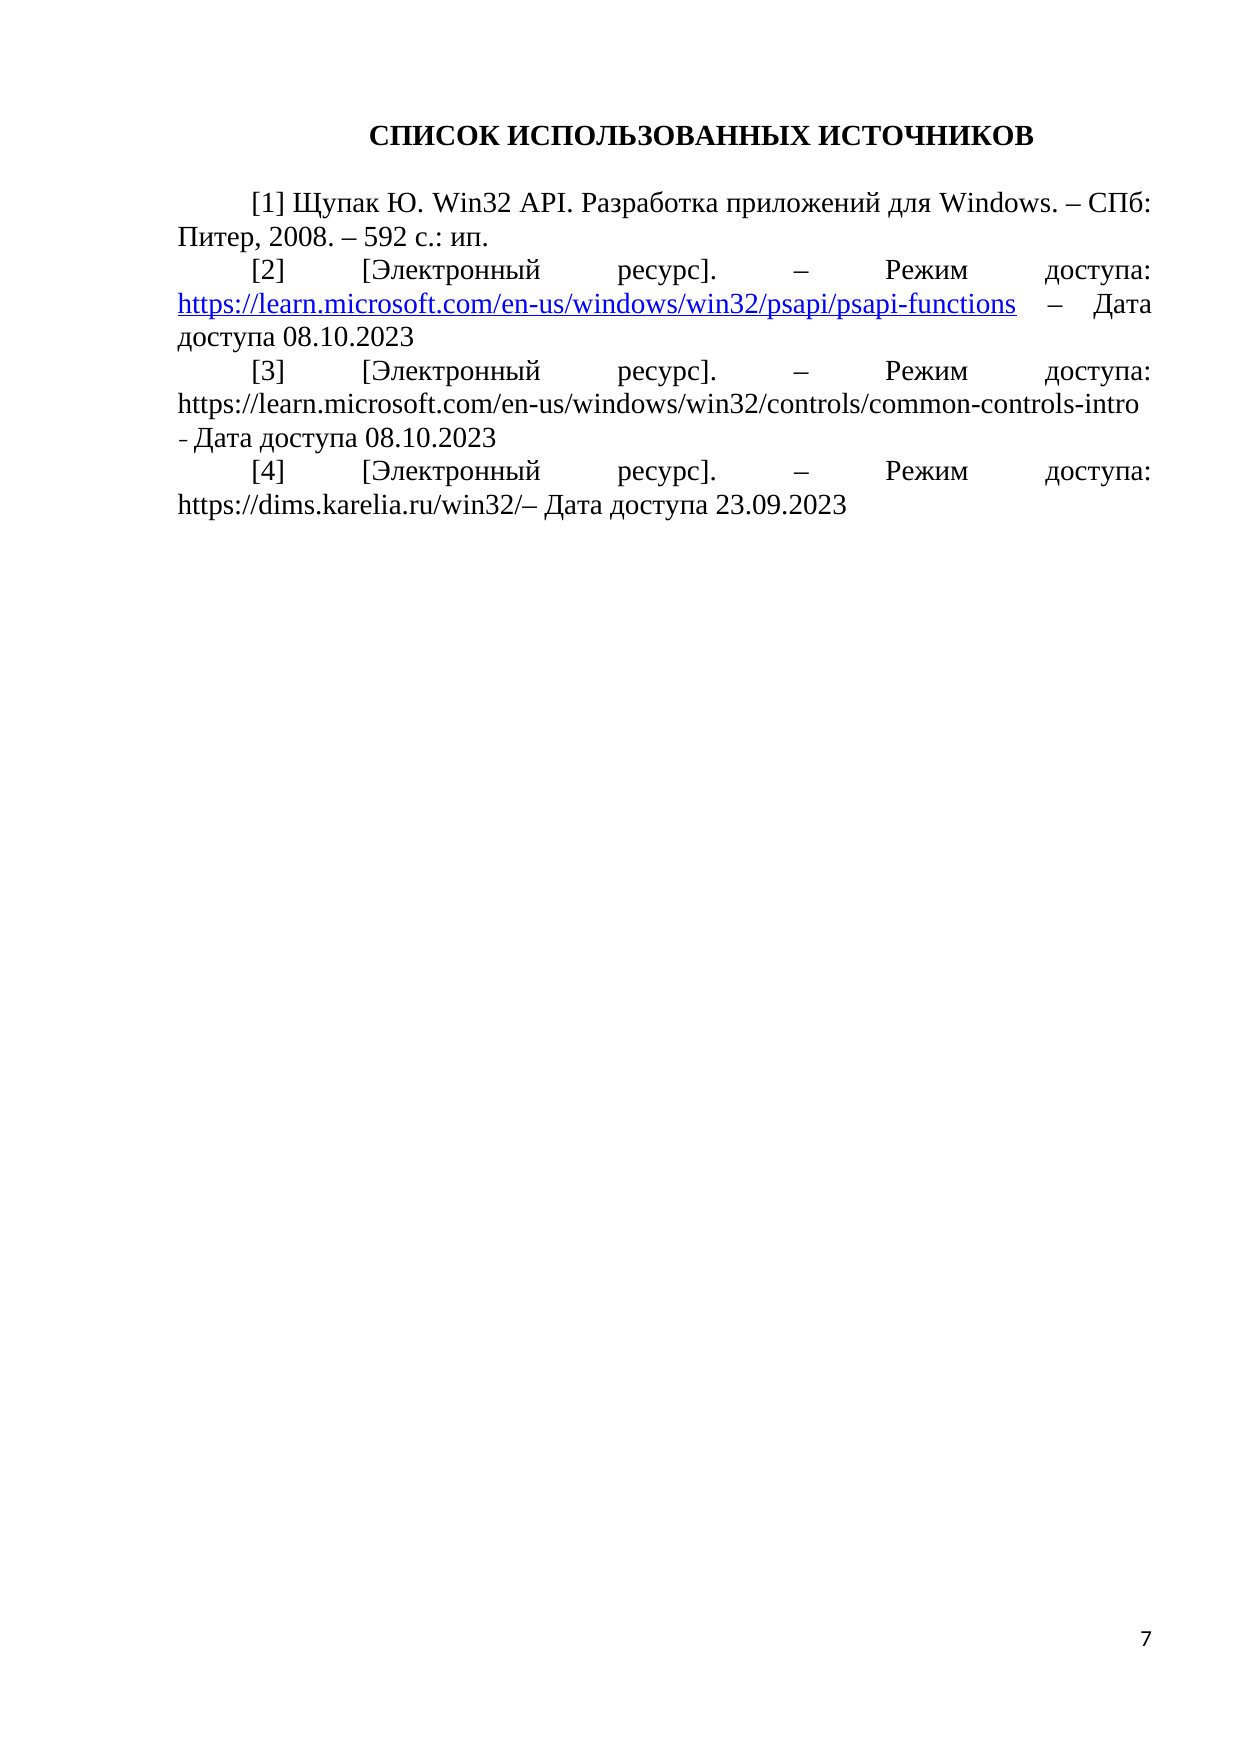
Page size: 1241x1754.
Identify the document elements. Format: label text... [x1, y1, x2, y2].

text [2] [Электронный ресурс]. – Режим доступа: https://learn.microsoft.com/en-us/windows/win32/psapi/psapi-functions – Дата доступа 08.10.2023 [177, 252, 1152, 353]
subtitle СПИСОК ИСПОЛЬЗОВАННЫХ ИСТОЧНИКОВ [177, 118, 1152, 152]
text [4] [Электронный ресурс]. – Режим доступа: https://dims.karelia.ru/win32/– Дата доступа 23.09.2023 [177, 453, 1152, 521]
text [1] Щупак Ю. Win32 API. Разработка приложений для Windows. – СПб: Питер, 2008. – 592 с.: ип. [177, 185, 1152, 252]
text [3] [Электронный ресурс]. – Режим доступа: https://learn.microsoft.com/en-us/windows/win32/controls/common-controls-intro – Дата доступа 08.10.2023 [177, 353, 1152, 453]
